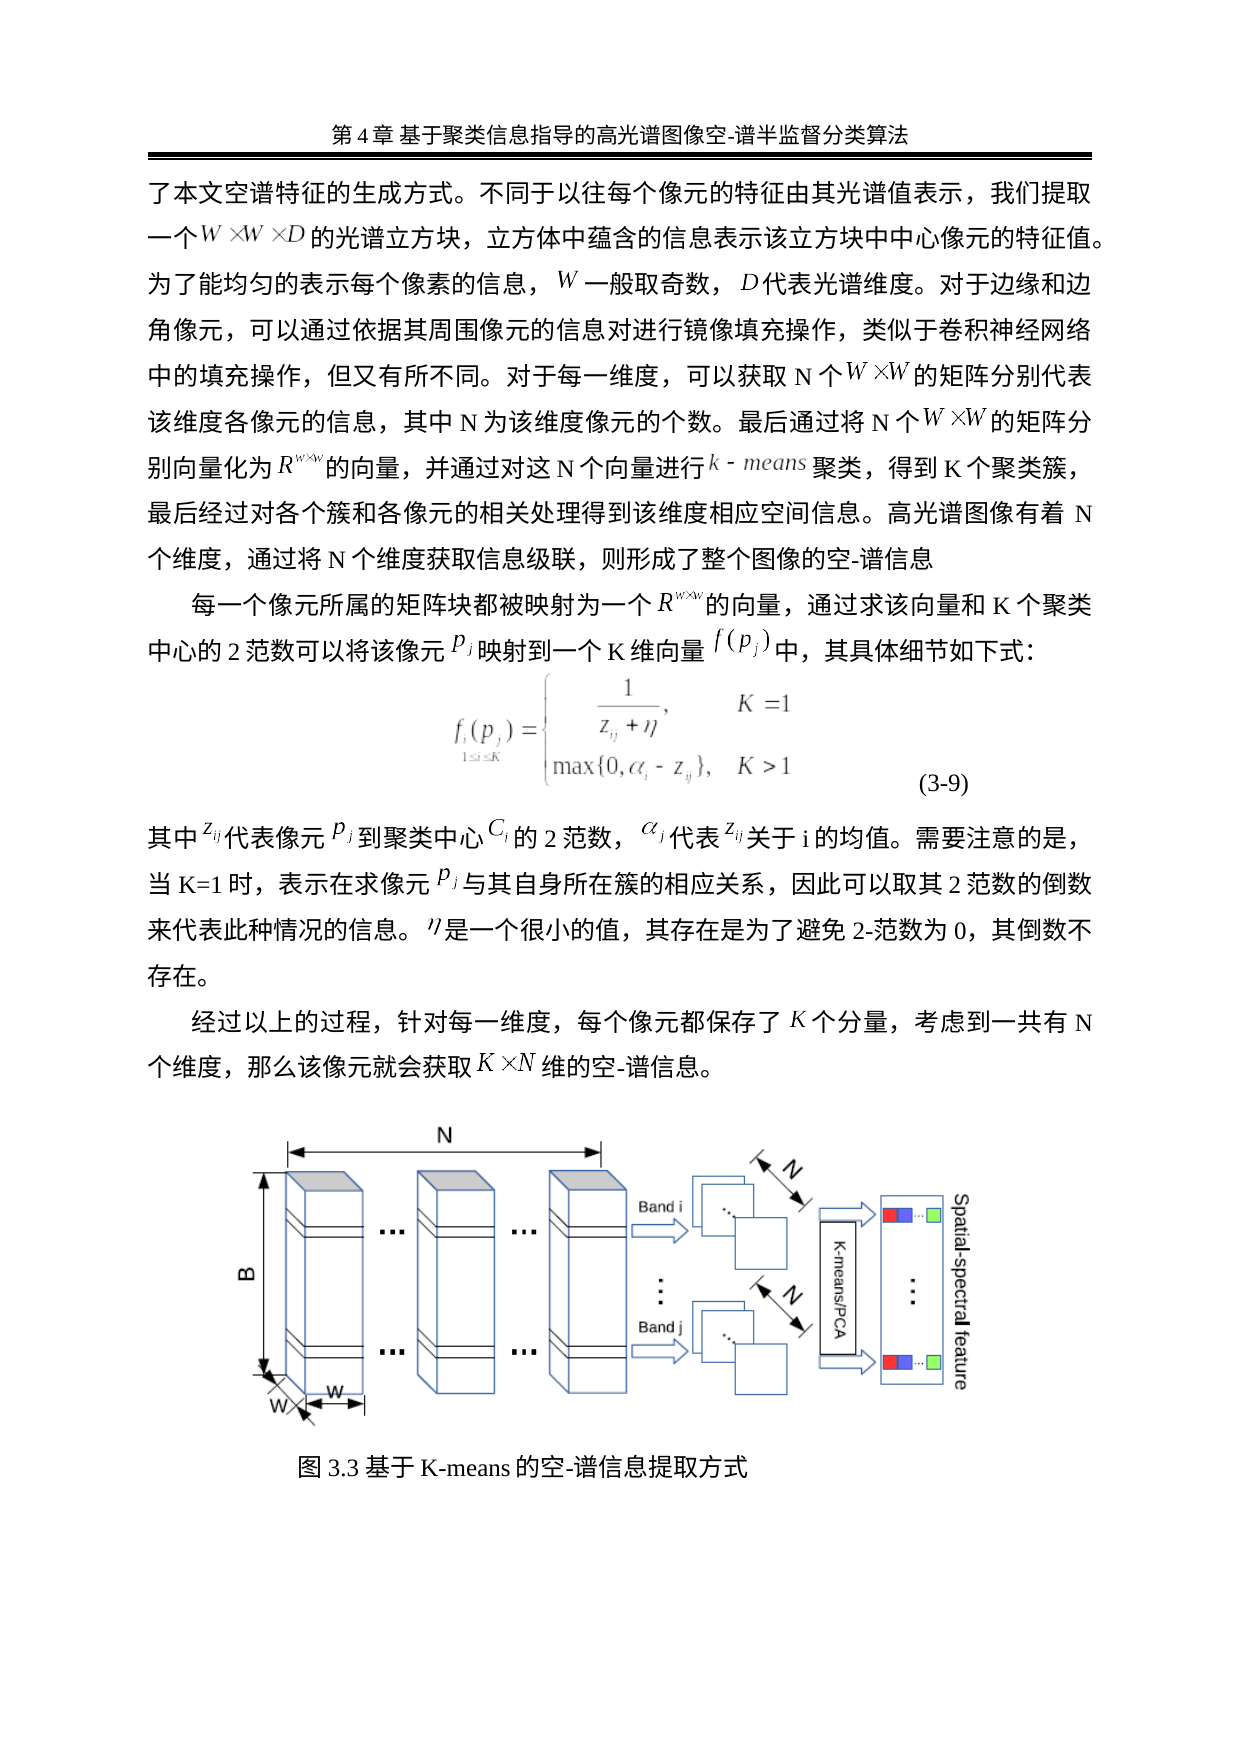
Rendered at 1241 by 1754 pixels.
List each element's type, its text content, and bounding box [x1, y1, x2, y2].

text 其中代表像元到聚类中心的2范数，代表关于i的均值。需要注意的是，当K=1时，表示在求像元与其自身所在簇的相应关系，因此可以取其2范数的倒数来代表此种情况的信息。是一个很小的值，其存在是为了避免2-范数为0，其倒数不存在。 [148, 811, 1092, 994]
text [148, 165, 1092, 578]
picture [200, 1116, 1040, 1440]
text 每一个像元所属的矩阵块都被映射为一个的向量，通过求该向量和K个聚类中心的2范数可以将该像元映射到一个K维向量中，其具体细节如下式： [148, 578, 1092, 669]
text (3-9) [148, 669, 1092, 797]
text 经过以上的过程，针对每一维度，每个像元都保存了个分量，考虑到一共有N个维度，那么该像元就会获取维的空-谱信息。 [148, 994, 1092, 1086]
